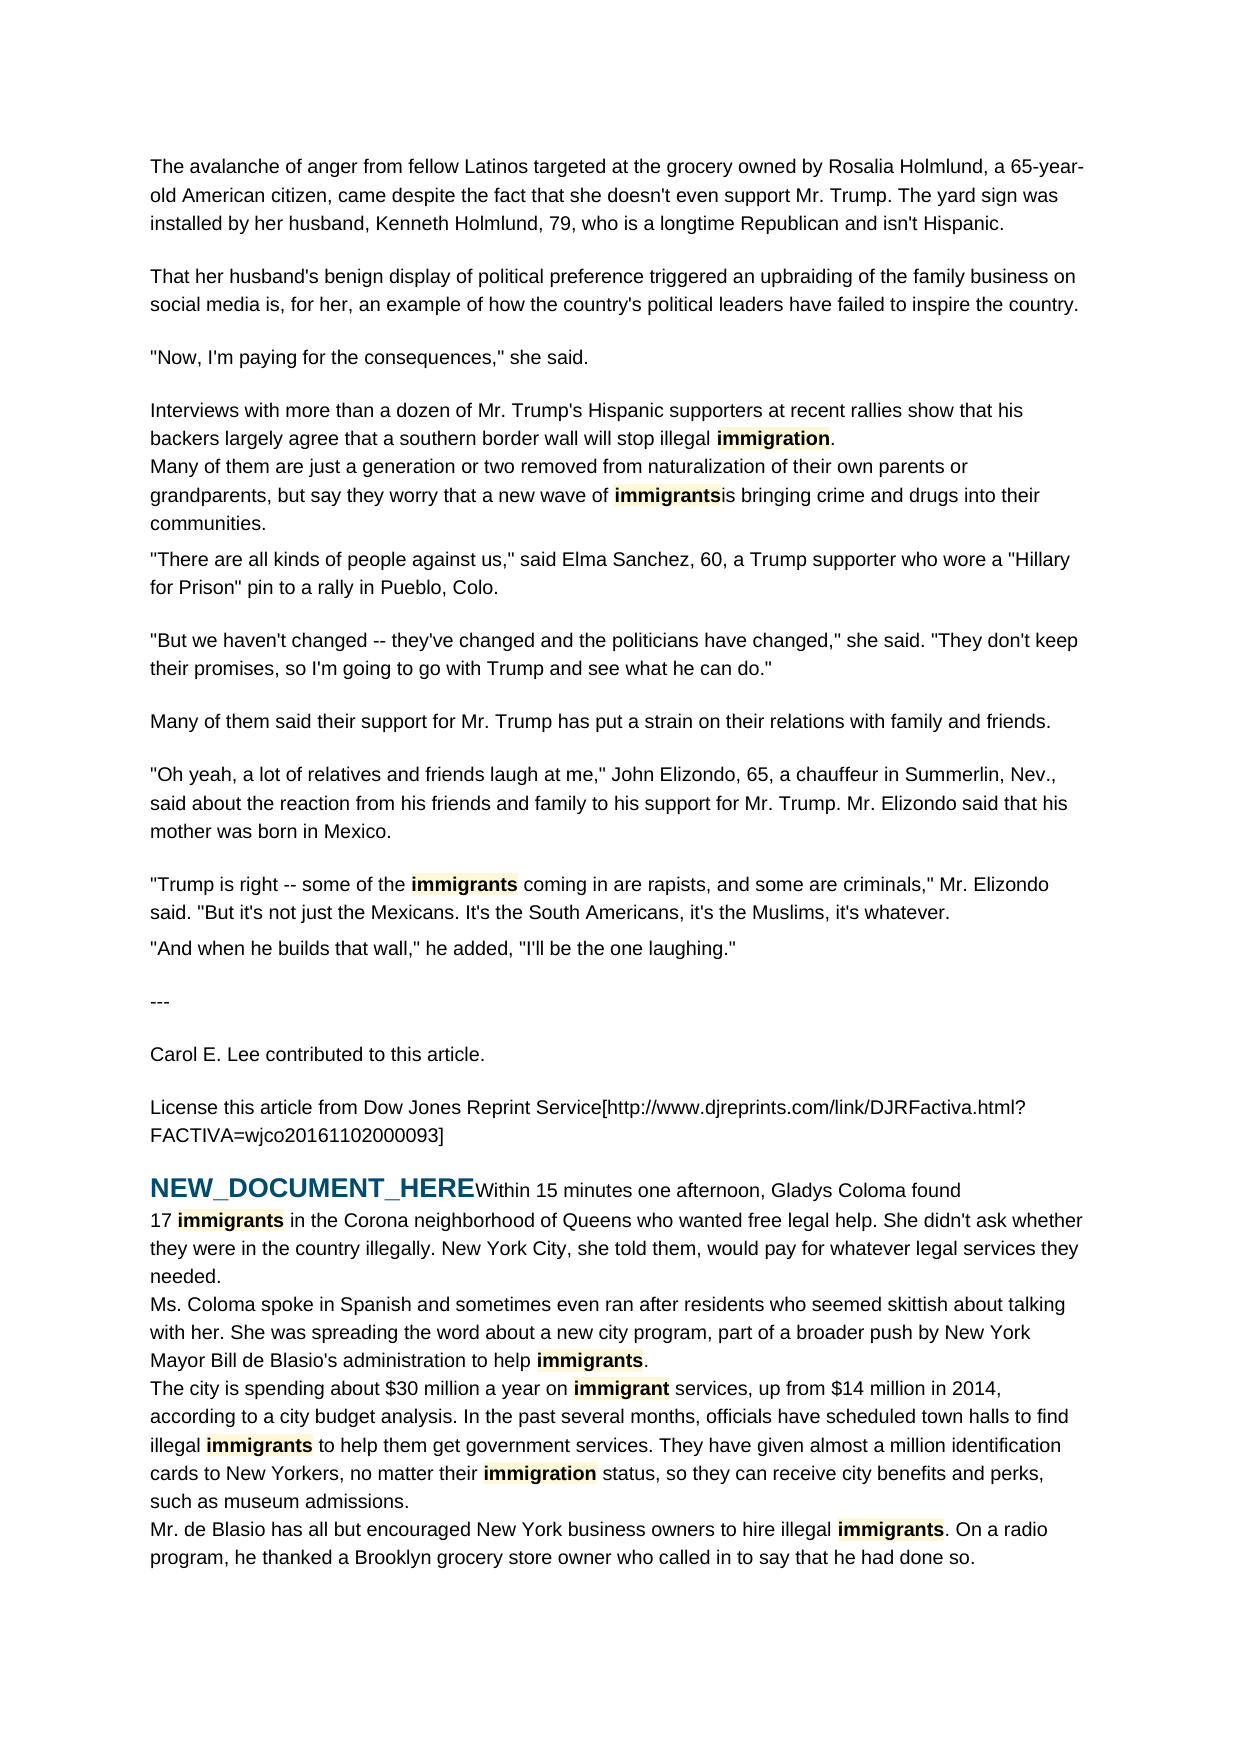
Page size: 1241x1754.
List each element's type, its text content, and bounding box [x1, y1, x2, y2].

text "But we haven't changed -- they've changed and the politicians have changed," she said. "They don't keep their promises, so I'm going to go with Trump and see what he can do." [150, 623, 1090, 680]
text "Now, I'm paying for the consequences," she said. [150, 341, 1090, 369]
text The city is spending about $30 million a year on immigrant services, up from $14 million in 2014, according to a city budget analysis. In the past several months, officials have scheduled town halls to find illegal immigrants to help them get government services. They have given almost a million identification cards to New Yorkers, no matter their immigration status, so they can receive city benefits and perks, such as museum admissions. [150, 1372, 1090, 1512]
text Many of them said their support for Mr. Trump has put a strain on their relations with family and friends. [150, 705, 1090, 733]
text The avalanche of anger from fellow Latinos targeted at the grocery owned by Rosalia Holmlund, a 65-year-old American citizen, came despite the fact that she doesn't even support Mr. Trump. The yard sign was installed by her husband, Kenneth Holmlund, 79, who is a longtime Republican and isn't Hispanic. [150, 150, 1090, 234]
text "There are all kinds of people against us," said Elma Sanchez, 60, a Trump supporter who wore a "Hillary for Prison" pin to a rally in Pueblo, Colo. [150, 542, 1090, 598]
text NEW_DOCUMENT_HEREWithin 15 minutes one afternoon, Gladys Coloma found 17 immigrants in the Corona neighborhood of Queens who wanted free legal help. She didn't ask whether they were in the country illegally. New York City, she told them, would pay for whatever legal services they needed. [150, 1172, 1090, 1287]
text "Trump is right -- some of the immigrants coming in are rapists, and some are criminals," Mr. Elizondo said. "But it's not just the Mexicans. It's the South Americans, it's the Muslims, it's whatever. [150, 867, 1090, 923]
text --- [150, 984, 1090, 1012]
text Ms. Coloma spoke in Spanish and sometimes even ran after residents who seemed skittish about talking with her. She was spreading the word about a new city program, part of a broader push by New York Mayor Bill de Blasio's administration to help immigrants. [150, 1287, 1090, 1372]
text "Oh yeah, a lot of relatives and friends laugh at me," John Elizondo, 65, a chauffeur in Summerlin, Nev., said about the reaction from his friends and family to his support for Mr. Trump. Mr. Elizondo said that his mother was born in Mexico. [150, 758, 1090, 842]
text Many of them are just a generation or two removed from naturalization of their own parents or grandparents, but say they worry that a new wave of immigrantsis bringing crime and drugs into their communities. [150, 450, 1090, 534]
text Mr. de Blasio has all but encouraged New York business owners to hire illegal immigrants. On a radio program, he thanked a Brooklyn grocery store owner who called in to say that he had done so. [150, 1512, 1090, 1569]
text "And when he builds that wall," he added, "I'll be the one laughing." [150, 931, 1090, 959]
text Carol E. Lee contributed to this article. [150, 1037, 1090, 1066]
text That her husband's benign display of political preference triggered an upbraiding of the family business on social media is, for her, an example of how the country's political leaders have failed to inspire the country. [150, 259, 1090, 316]
text Interviews with more than a dozen of Mr. Trump's Hispanic supporters at recent rallies show that his backers largely agree that a southern border wall will stop illegal immigration. [150, 394, 1090, 450]
text License this article from Dow Jones Reprint Service[http://www.djreprints.com/link/DJRFactiva.html?FACTIVA=wjco20161102000093] [150, 1091, 1090, 1147]
